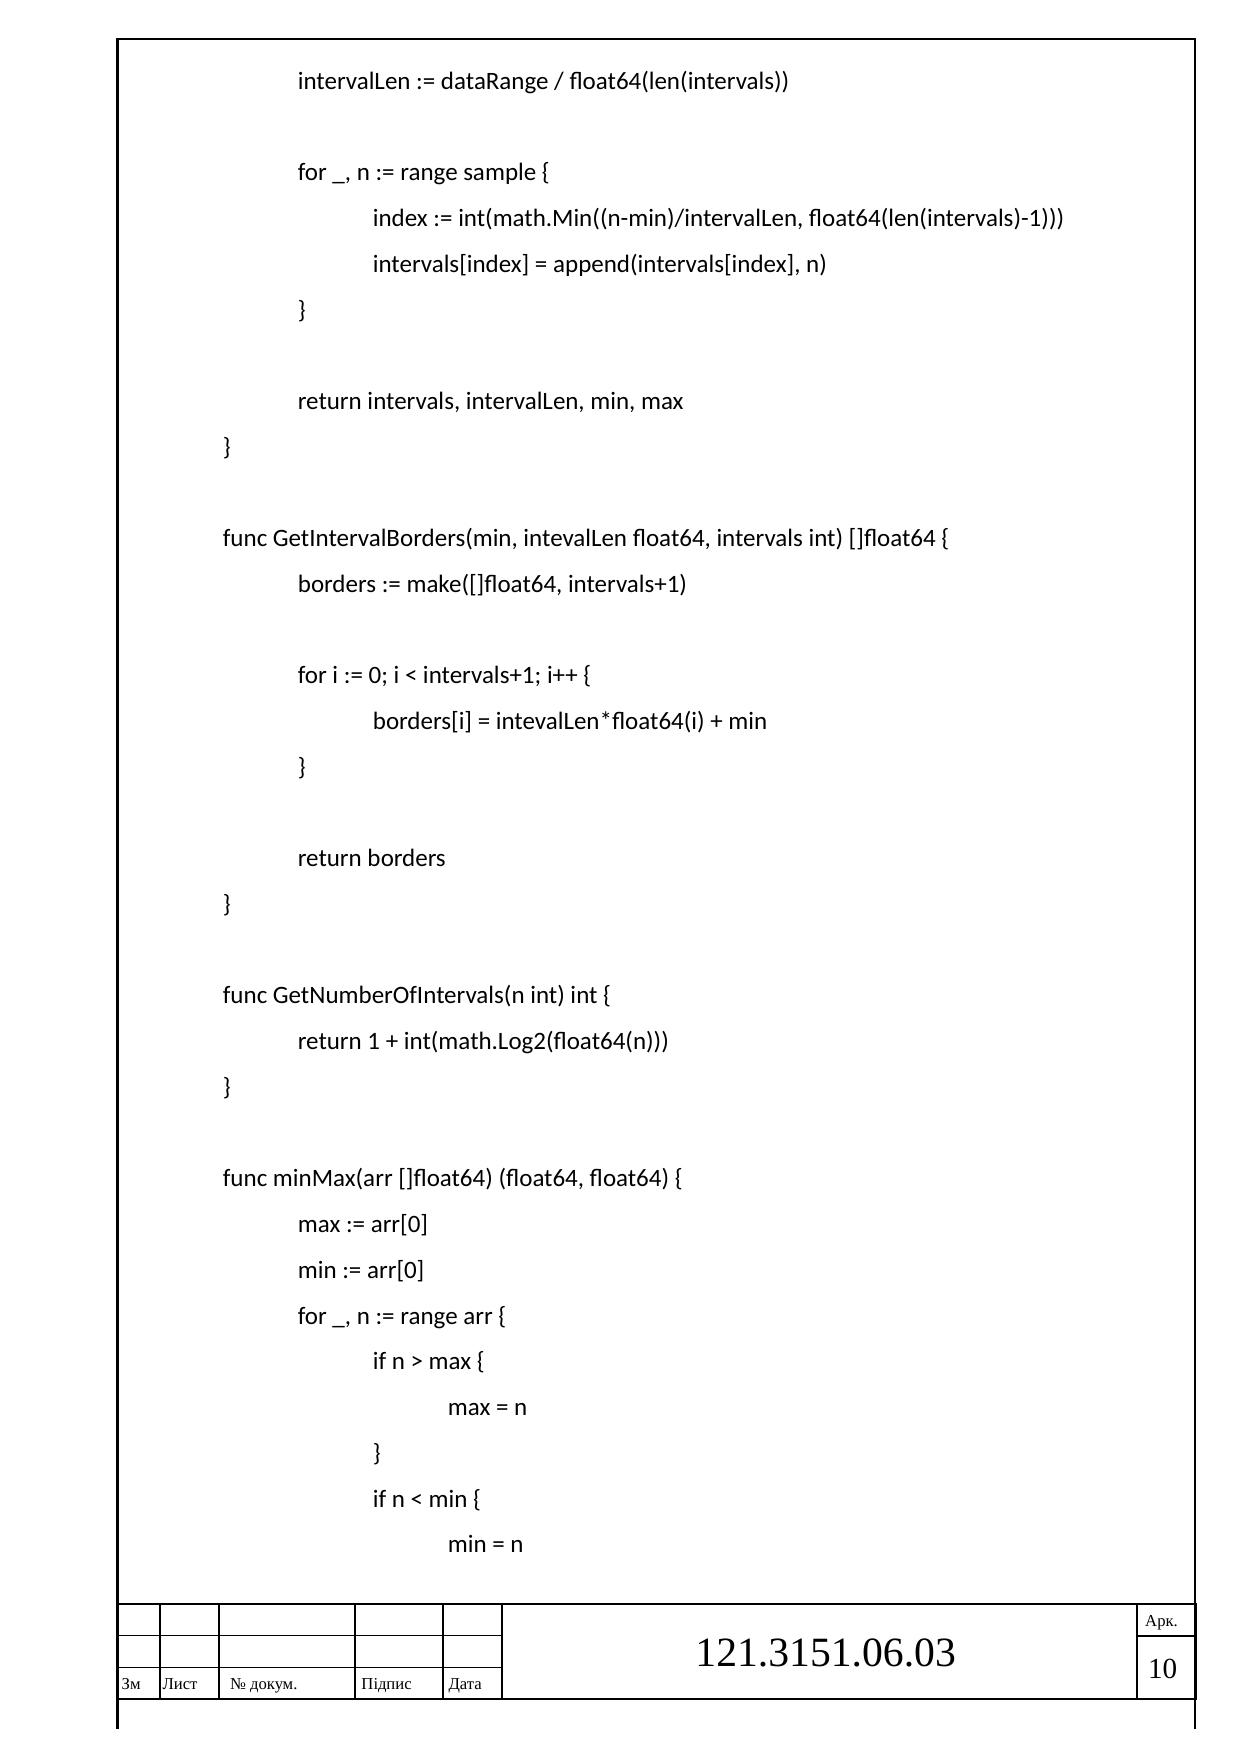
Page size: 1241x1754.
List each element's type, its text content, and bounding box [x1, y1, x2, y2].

text borders[i] = intevalLen*float64(i) + min [148, 705, 1175, 736]
text } [148, 888, 1175, 919]
text for _, n := range arr { [148, 1300, 1175, 1330]
text intervals[index] = append(intervals[index], n) [148, 248, 1175, 278]
text min = n [148, 1528, 1175, 1559]
text borders := make([]float64, intervals+1) [148, 568, 1175, 599]
text if n > max { [148, 1346, 1175, 1376]
text } [148, 431, 1175, 461]
text intervalLen := dataRange / float64(len(intervals)) [148, 65, 1175, 96]
text func minMax(arr []float64) (float64, float64) { [148, 1163, 1175, 1193]
text max = n [148, 1391, 1175, 1422]
text for _, n := range sample { [148, 157, 1175, 187]
text } [148, 1437, 1175, 1467]
text } [148, 294, 1175, 324]
text func GetIntervalBorders(min, intevalLen float64, intervals int) []float64 { [148, 522, 1175, 553]
text return intervals, intervalLen, min, max [148, 385, 1175, 416]
text for i := 0; i < intervals+1; i++ { [148, 659, 1175, 690]
text } [148, 1071, 1175, 1102]
text return borders [148, 842, 1175, 873]
text func GetNumberOfIntervals(n int) int { [148, 980, 1175, 1010]
text return 1 + int(math.Log2(float64(n))) [148, 1025, 1175, 1056]
text if n < min { [148, 1483, 1175, 1513]
text } [148, 751, 1175, 782]
text max := arr[0] [148, 1208, 1175, 1239]
text index := int(math.Min((n-min)/intervalLen, float64(len(intervals)-1))) [148, 202, 1175, 233]
text min := arr[0] [148, 1254, 1175, 1284]
